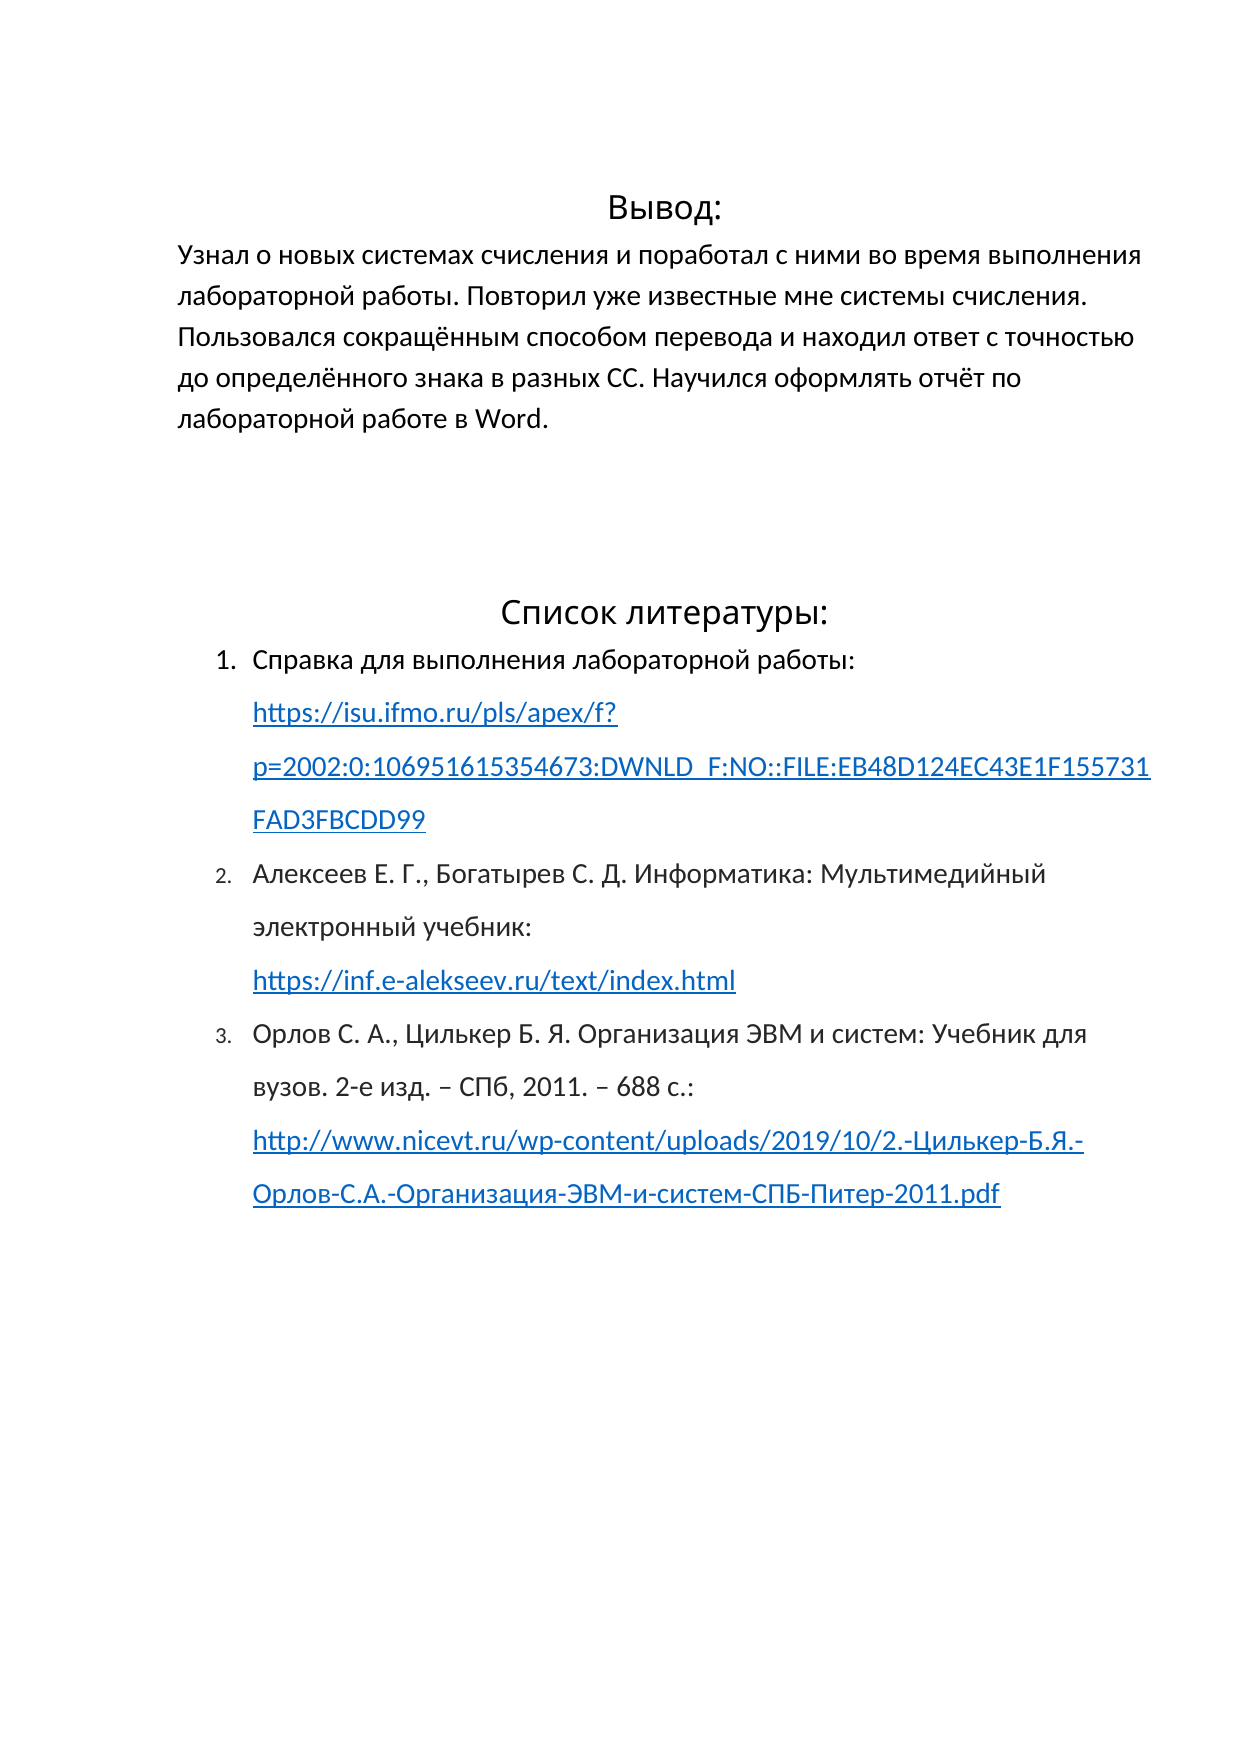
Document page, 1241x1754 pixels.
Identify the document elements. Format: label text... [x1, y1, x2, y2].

list https://inf.e-alekseev.ru/text/index.html [252, 962, 1152, 997]
list Орлов С. А., Цилькер Б. Я. Организация ЭВМ и систем: Учебник для вузов. 2-е изд. – СПб, 2011. – 688 с.: [215, 1015, 1152, 1104]
list Справка для выполнения лабораторной работы: https://isu.ifmo.ru/pls/apex/f?p=2002:0:106951615354673:DWNLD_F:NO::FILE:EB48D124EC43E1F155731FAD3FBCDD99 [215, 641, 1152, 837]
subtitle Вывод: [177, 184, 1152, 229]
list http://www.nicevt.ru/wp-content/uploads/2019/10/2.-Цилькер-Б.Я.-Орлов-С.А.-Организация-ЭВМ-и-систем-СПБ-Питер-2011.pdf [252, 1122, 1152, 1211]
text Узнал о новых системах счисления и поработал с ними во время выполнения лабораторной работы. Повторил уже известные мне системы счисления. Пользовался сокращённым способом перевода и находил ответ с точностью до определённого знака в разных СС. Научился оформлять отчёт по лабораторной работе в Word. [177, 236, 1152, 436]
subtitle Список литературы: [177, 589, 1152, 634]
list Алексеев Е. Г., Богатырев С. Д. Информатика: Мультимедийный электронный учебник: [215, 855, 1152, 944]
